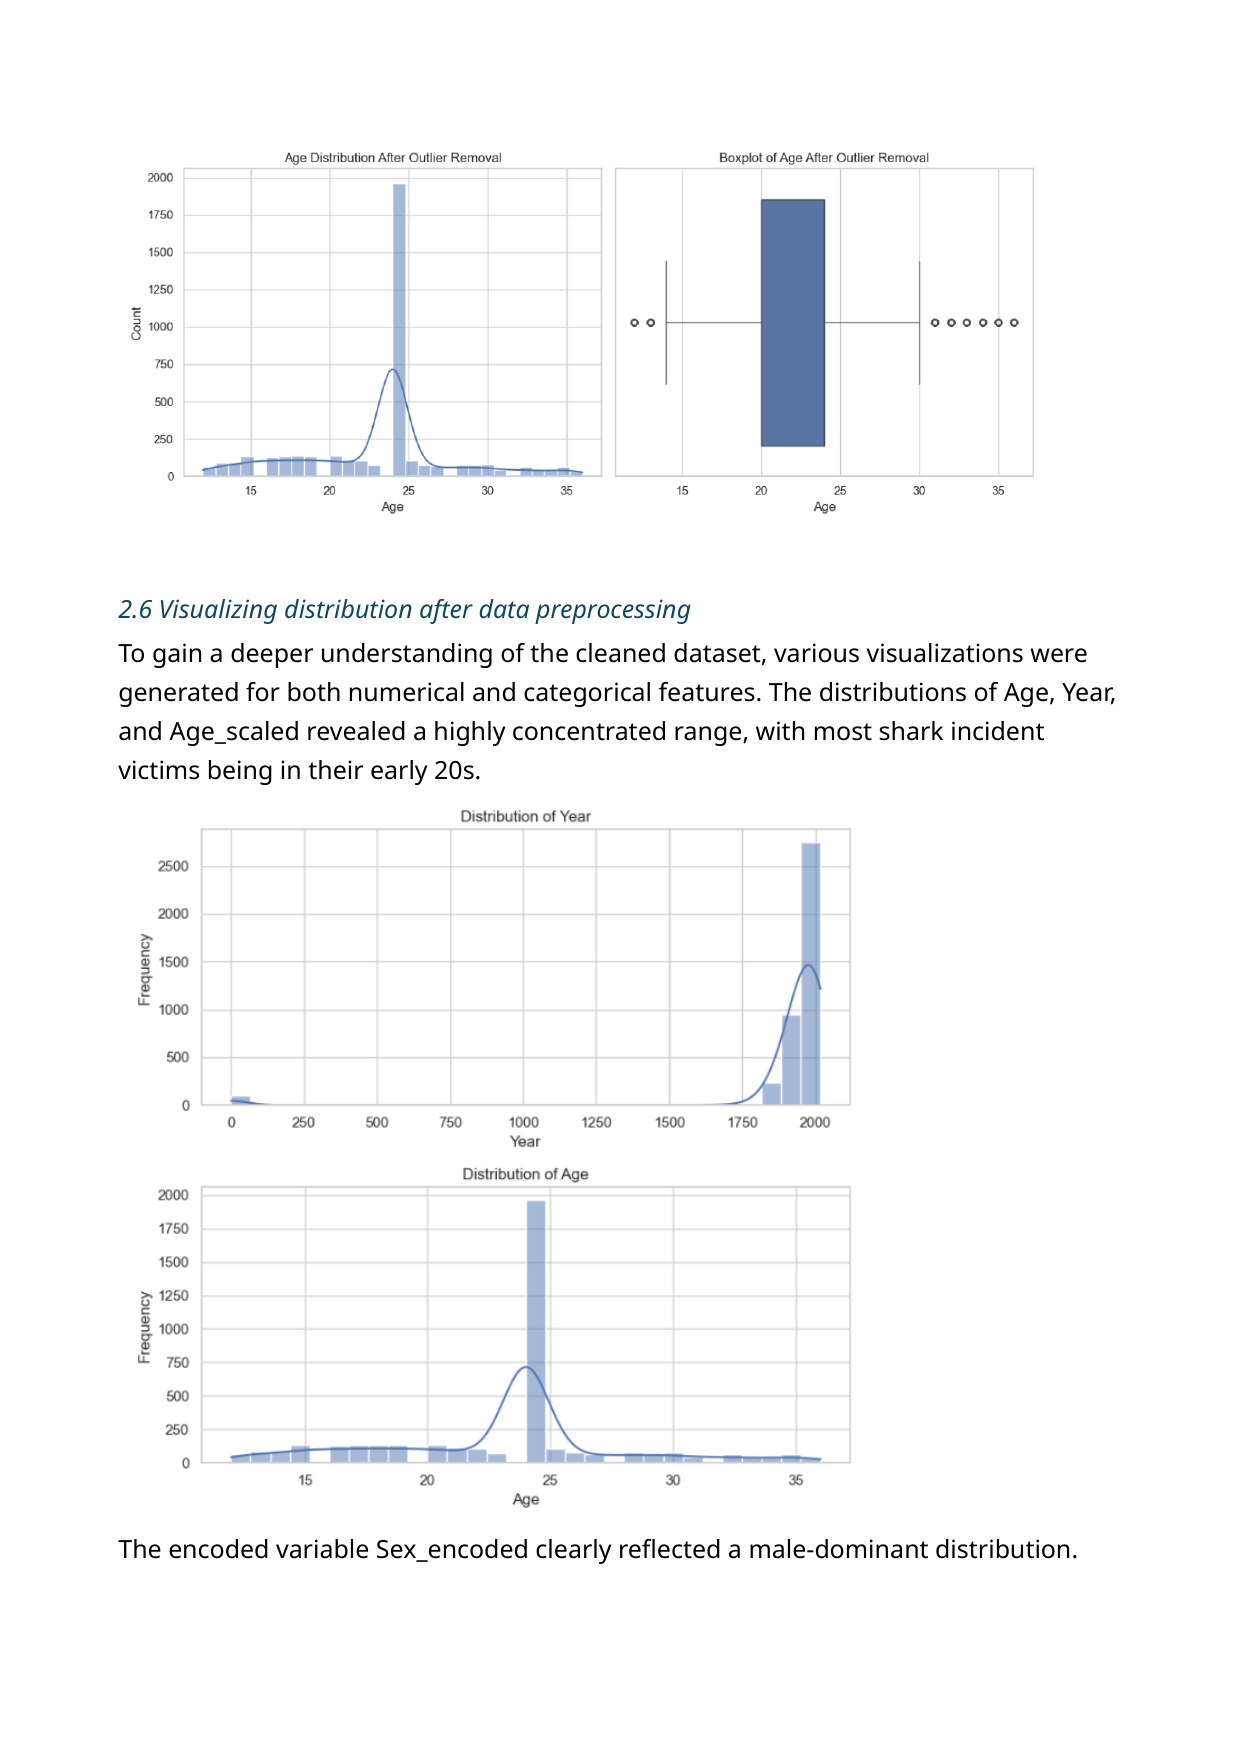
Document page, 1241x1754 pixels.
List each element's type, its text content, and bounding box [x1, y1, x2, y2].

text The encoded variable Sex_encoded clearly reflected a male-dominant distribution. [118, 1532, 1122, 1566]
picture [118, 147, 1039, 523]
picture [118, 808, 865, 1510]
text To gain a deeper understanding of the cleaned dataset, various visualizations were generated for both numerical and categorical features. The distributions of Age, Year, and Age_scaled revealed a highly concentrated range, with most shark incident victims being in their early 20s. [118, 635, 1122, 787]
subtitle 2.6 Visualizing distribution after data preprocessing [118, 592, 1122, 626]
